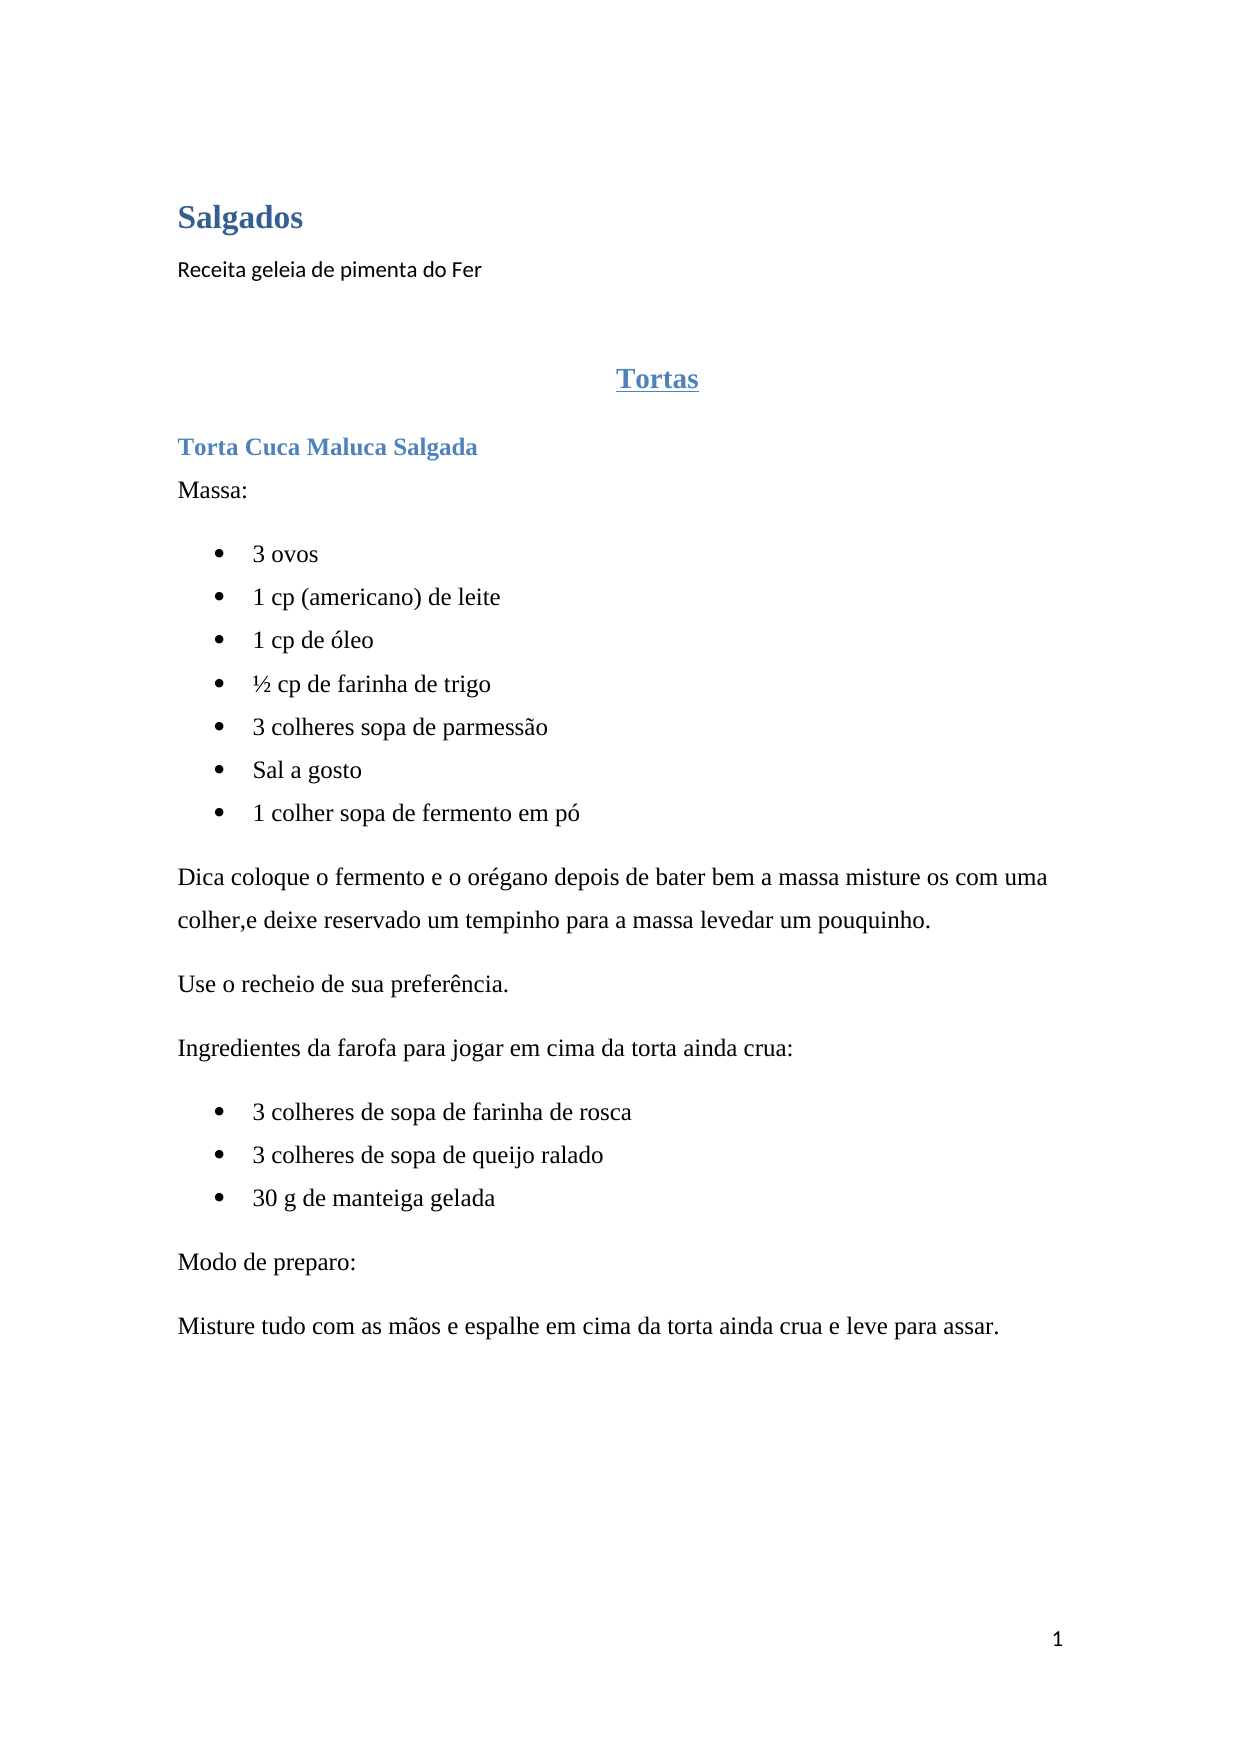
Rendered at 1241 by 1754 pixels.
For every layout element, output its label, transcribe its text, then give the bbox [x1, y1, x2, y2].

list 3 ovos [215, 539, 1063, 568]
list 1 colher sopa de fermento em pó [215, 798, 1063, 827]
list 3 colheres sopa de parmessão [215, 712, 1063, 741]
list 1 cp de óleo [215, 626, 1063, 654]
text Modo de preparo: [177, 1247, 1063, 1276]
text Dica coloque o fermento e o orégano depois de bater bem a massa misture os com uma colher,e deixe reservado um tempinho para a massa levedar um pouquinho. [177, 862, 1063, 934]
text Receita geleia de pimenta do Fer [177, 255, 1063, 283]
list 1 cp (americano) de leite [215, 582, 1063, 611]
subtitle Tortas [177, 361, 1063, 395]
list ½ cp de farinha de trigo [215, 669, 1063, 697]
subtitle Salgados [177, 198, 1063, 236]
list 3 colheres de sopa de farinha de rosca [215, 1097, 1063, 1126]
text Massa: [177, 475, 1063, 504]
subtitle Torta Cuca Maluca Salgada [177, 432, 1063, 461]
list 3 colheres de sopa de queijo ralado [215, 1140, 1063, 1169]
list 30 g de manteiga gelada [215, 1183, 1063, 1212]
text Use o recheio de sua preferência. [177, 969, 1063, 998]
list Sal a gosto [215, 755, 1063, 784]
text Ingredientes da farofa para jogar em cima da torta ainda crua: [177, 1033, 1063, 1062]
text Misture tudo com as mãos e espalhe em cima da torta ainda crua e leve para assar. [177, 1311, 1063, 1340]
